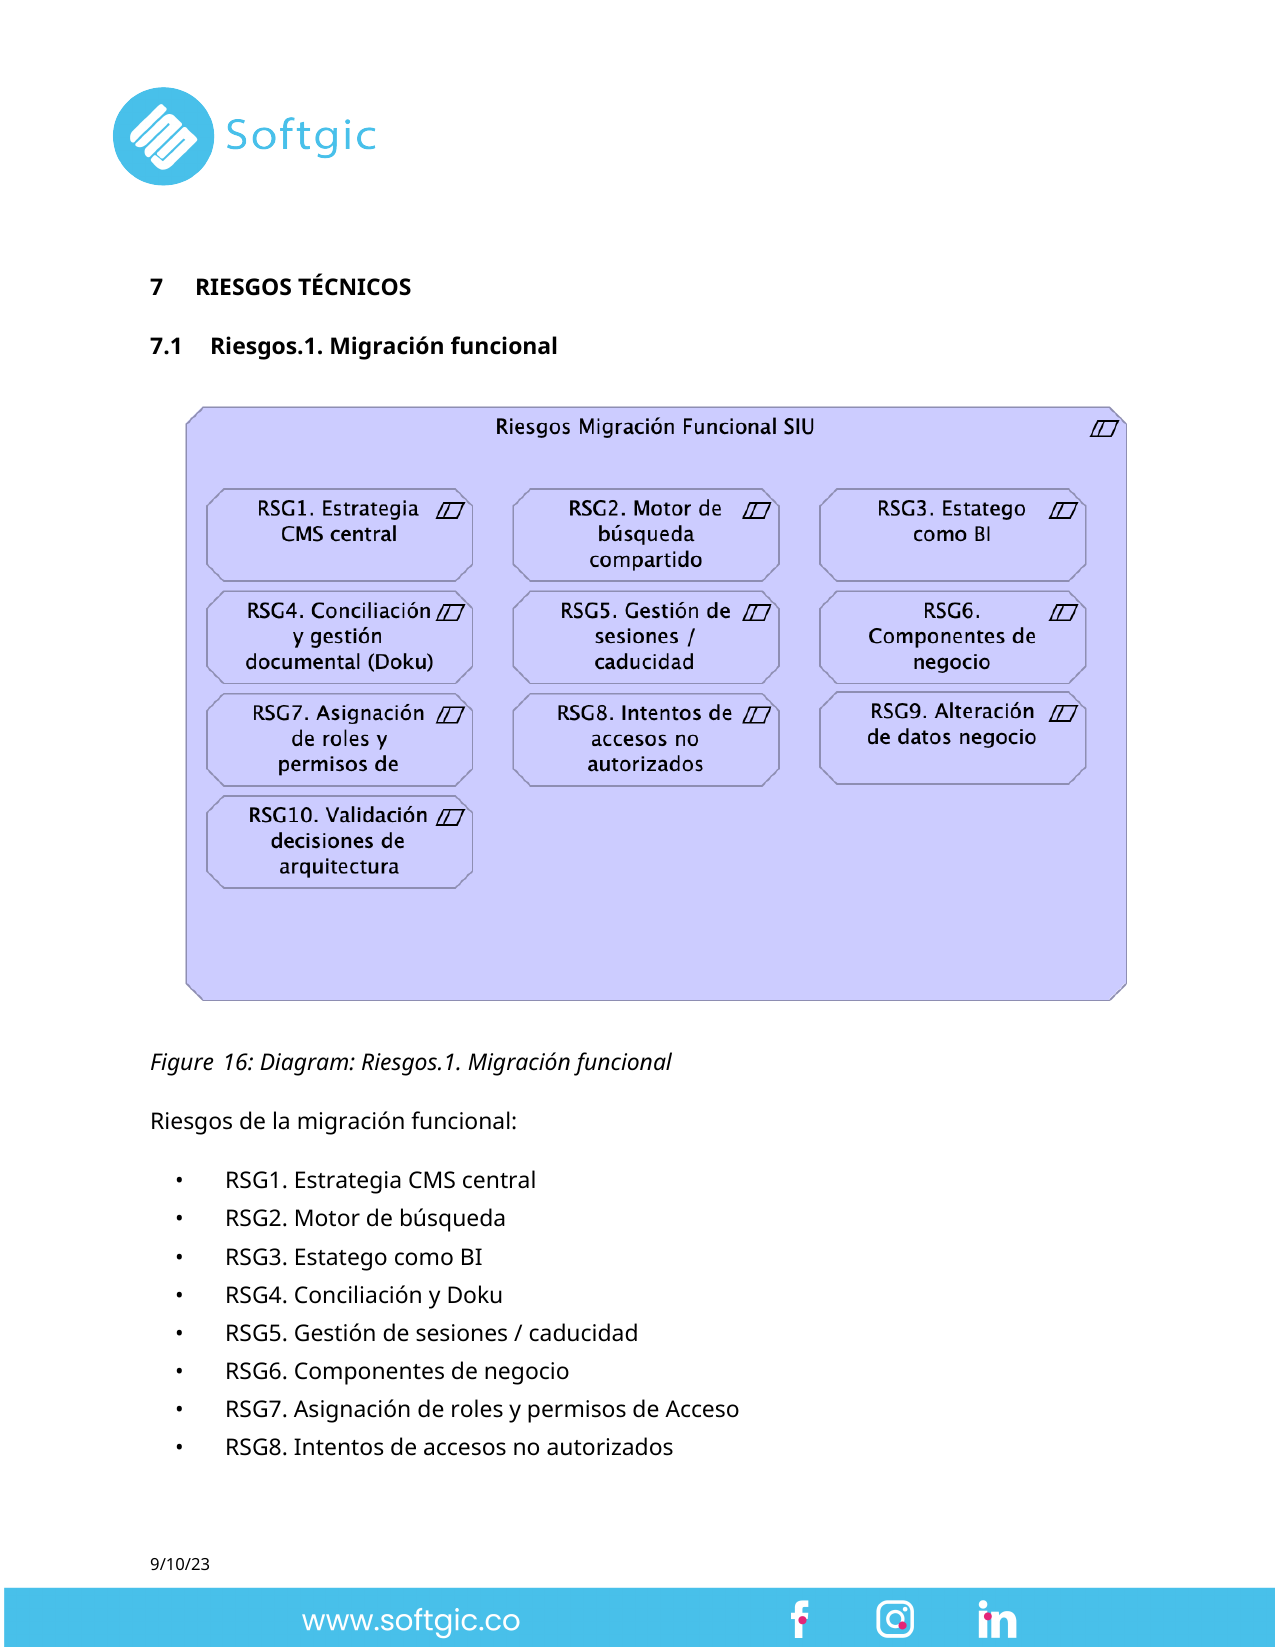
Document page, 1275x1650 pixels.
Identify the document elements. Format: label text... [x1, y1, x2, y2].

list RSG5. Gestión de sesiones / caducidad [175, 1317, 1125, 1348]
list RSG6. Componentes de negocio [175, 1355, 1125, 1386]
list RSG2. Motor de búsqueda [175, 1202, 1125, 1234]
subtitle Riesgos Técnicos [150, 271, 1125, 302]
list RSG4. Conciliación y Doku [175, 1279, 1125, 1310]
list RSG8. Intentos de accesos no autorizados [175, 1431, 1125, 1462]
list RSG7. Asignación de roles y permisos de Acceso [175, 1393, 1125, 1424]
list RSG3. Estatego como BI [175, 1241, 1125, 1272]
text Figure 16: Diagram: Riesgos.1. Migración funcional [150, 1046, 1125, 1077]
list RSG1. Estrategia CMS central [175, 1164, 1125, 1196]
text Riesgos de la migración funcional: [150, 1105, 1125, 1136]
picture [4, 0, 1275, 1647]
subtitle Riesgos.1. Migración funcional [150, 330, 1125, 361]
